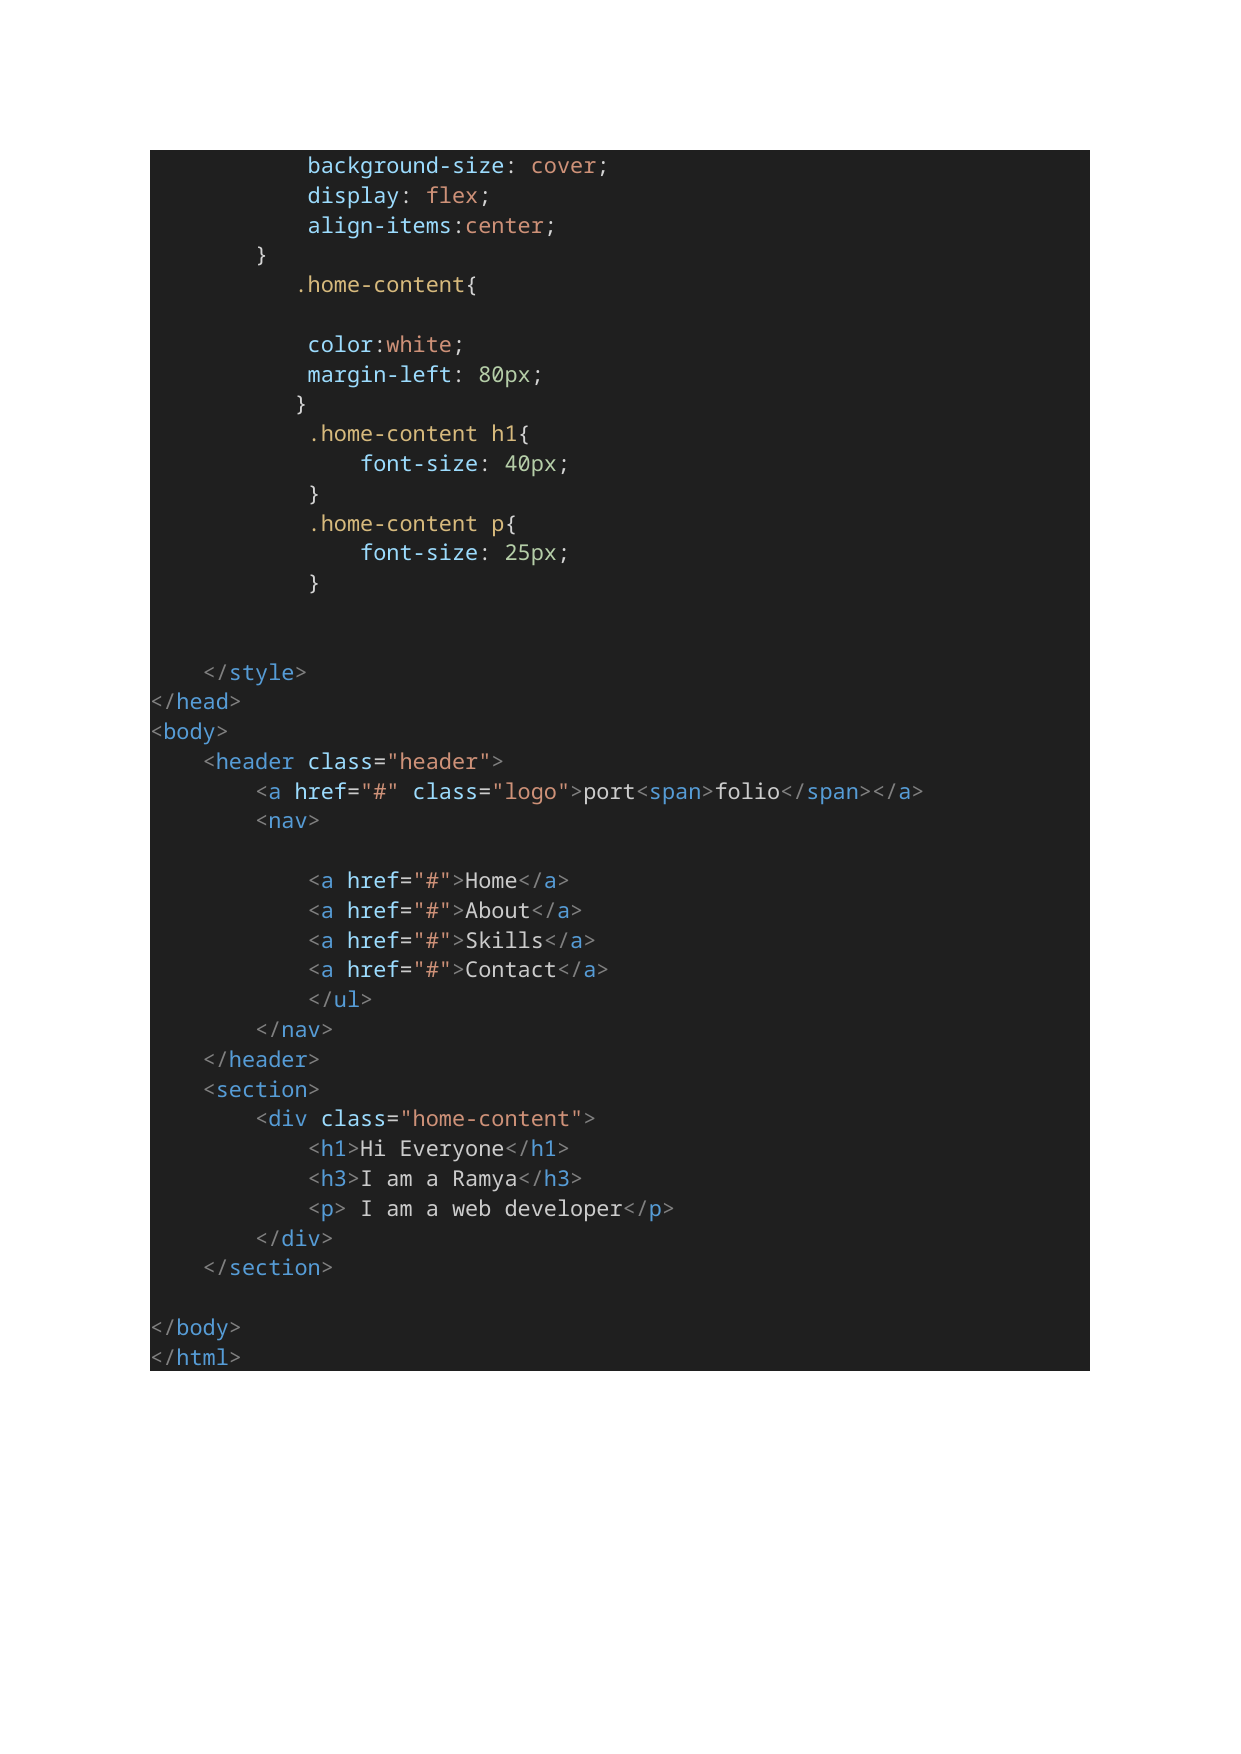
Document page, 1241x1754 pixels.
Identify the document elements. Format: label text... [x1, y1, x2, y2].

text } [150, 567, 1090, 597]
text <p> I am a web developer</p> [150, 1193, 1090, 1222]
text background-size: cover; [150, 150, 1090, 180]
text display: flex; [150, 180, 1090, 209]
text </html> [150, 1342, 1090, 1371]
text <a href="#">Skills</a> [150, 924, 1090, 954]
text font-size: 40px; [150, 448, 1090, 478]
text .home-content p{ [150, 507, 1090, 537]
text } [150, 478, 1090, 507]
text </style> [150, 656, 1090, 686]
text </ul> [150, 984, 1090, 1014]
text </nav> [150, 1014, 1090, 1044]
text <a href="#">About</a> [150, 895, 1090, 924]
text } [150, 239, 1090, 269]
text font-size: 25px; [150, 537, 1090, 567]
text <header class="header"> [150, 746, 1090, 776]
text } [150, 388, 1090, 418]
text </header> [150, 1044, 1090, 1073]
text <div class="home-content"> [150, 1103, 1090, 1133]
text <h3>I am a Ramya</h3> [150, 1163, 1090, 1193]
text margin-left: 80px; [150, 358, 1090, 388]
text <a href="#" class="logo">port<span>folio</span></a> [150, 776, 1090, 805]
text <a href="#">Home</a> [150, 865, 1090, 895]
text .home-content{ [150, 269, 1090, 299]
text </section> [150, 1252, 1090, 1282]
text </div> [150, 1222, 1090, 1252]
text <a href="#">Contact</a> [150, 954, 1090, 984]
text .home-content h1{ [150, 418, 1090, 448]
text <body> [150, 716, 1090, 746]
text <nav> [150, 805, 1090, 835]
text </head> [150, 686, 1090, 716]
text <section> [150, 1073, 1090, 1103]
text </body> [150, 1312, 1090, 1342]
text <h1>Hi Everyone</h1> [150, 1133, 1090, 1163]
text align-items:center; [150, 209, 1090, 239]
text color:white; [150, 329, 1090, 358]
